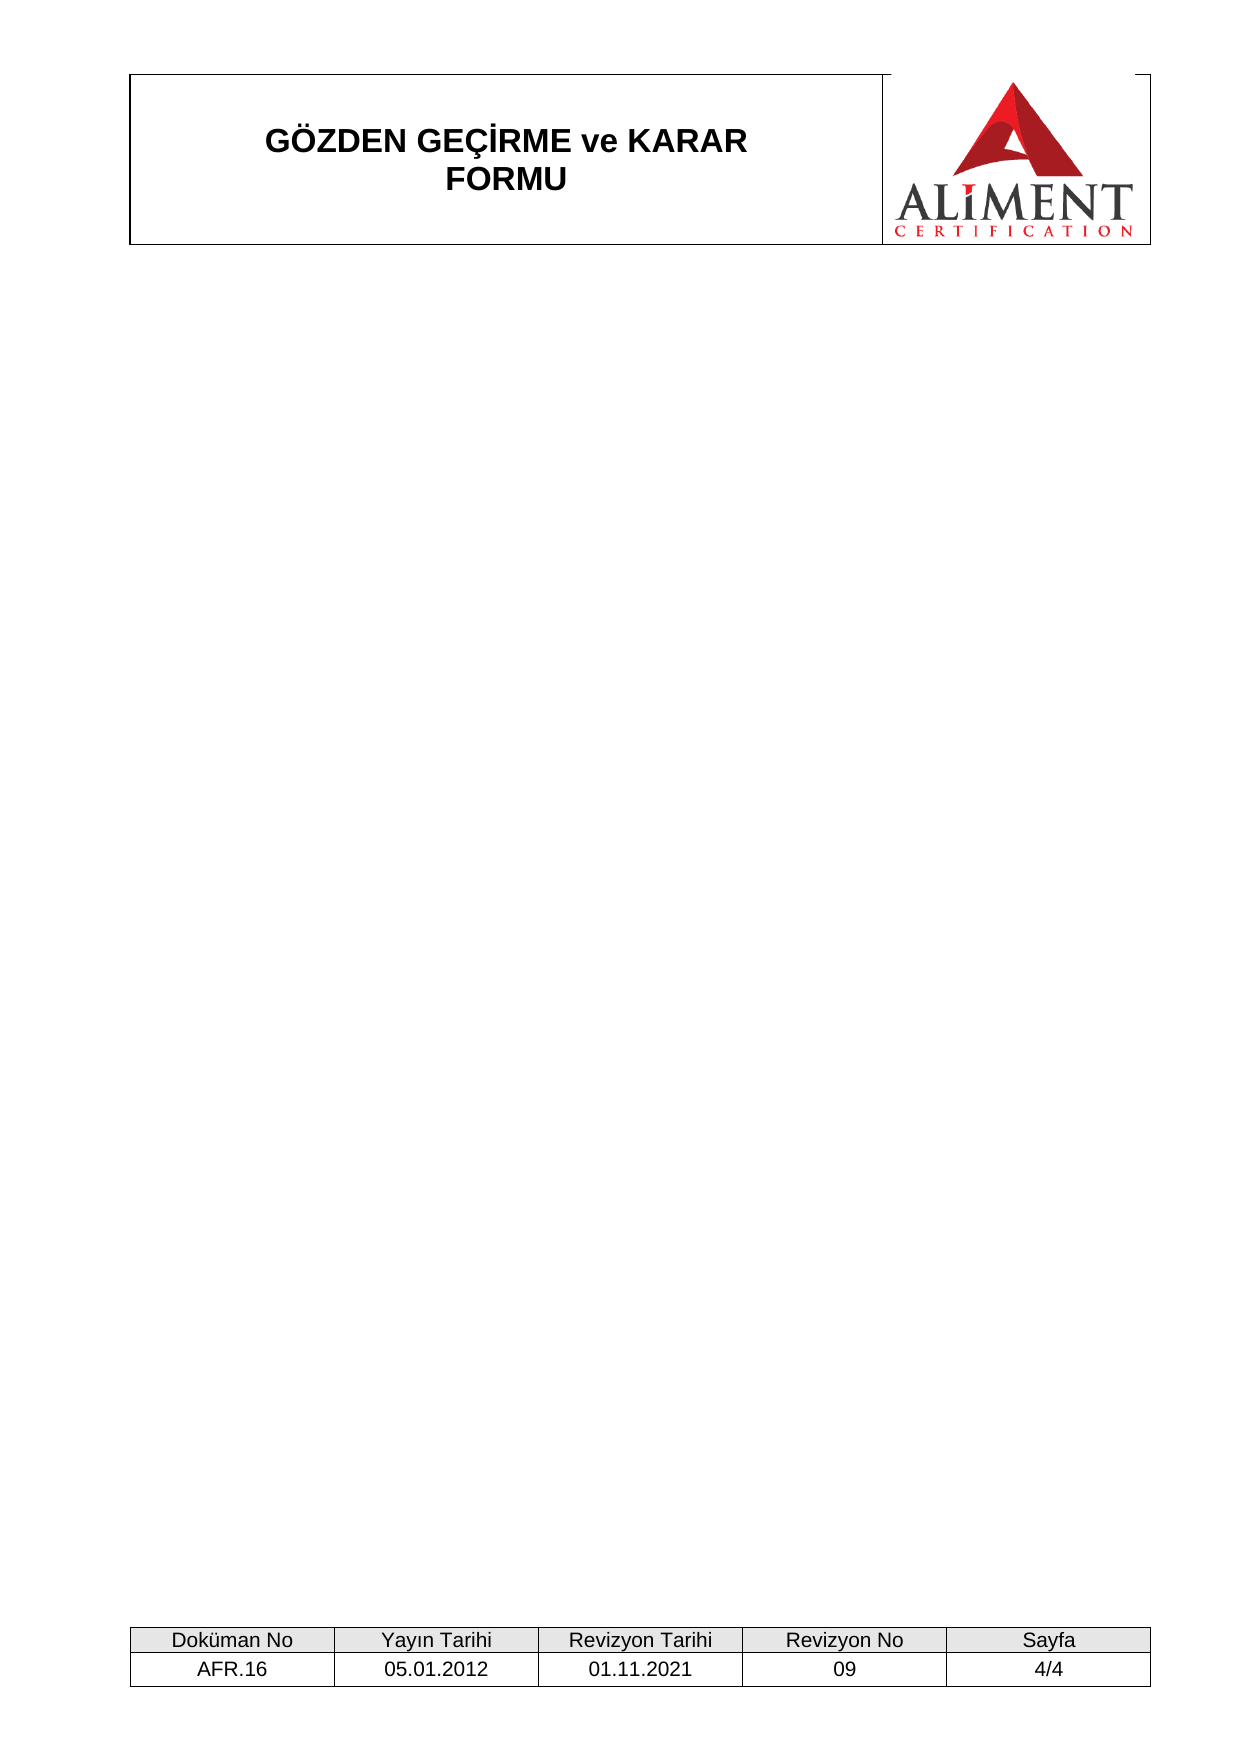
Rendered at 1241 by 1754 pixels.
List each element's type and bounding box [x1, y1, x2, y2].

picture [891, 74, 1136, 244]
